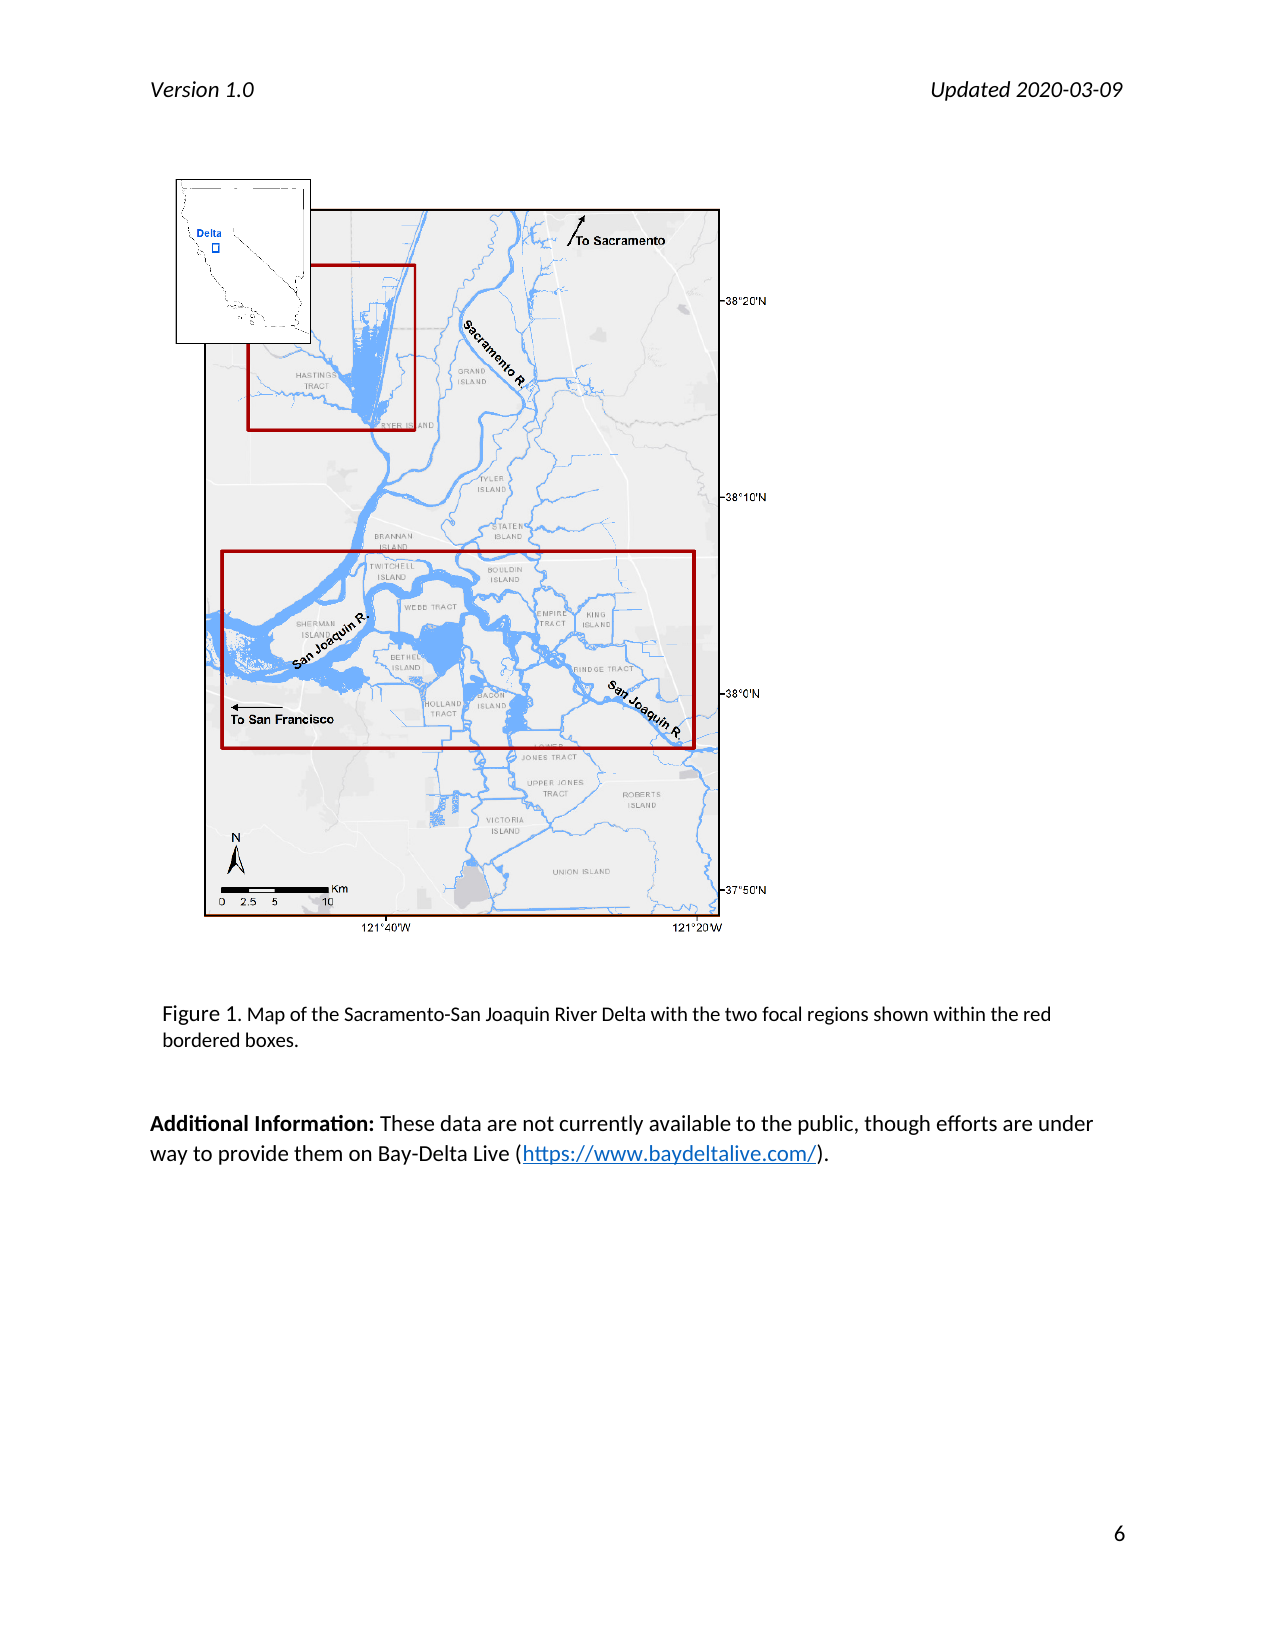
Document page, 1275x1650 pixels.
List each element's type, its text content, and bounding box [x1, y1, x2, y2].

text Additional Information: These data are not currently available to the public, though efforts are under way to provide them on Bay-Delta Live (https://www.baydeltalive.com/). [150, 1109, 1125, 1167]
picture [150, 150, 792, 981]
